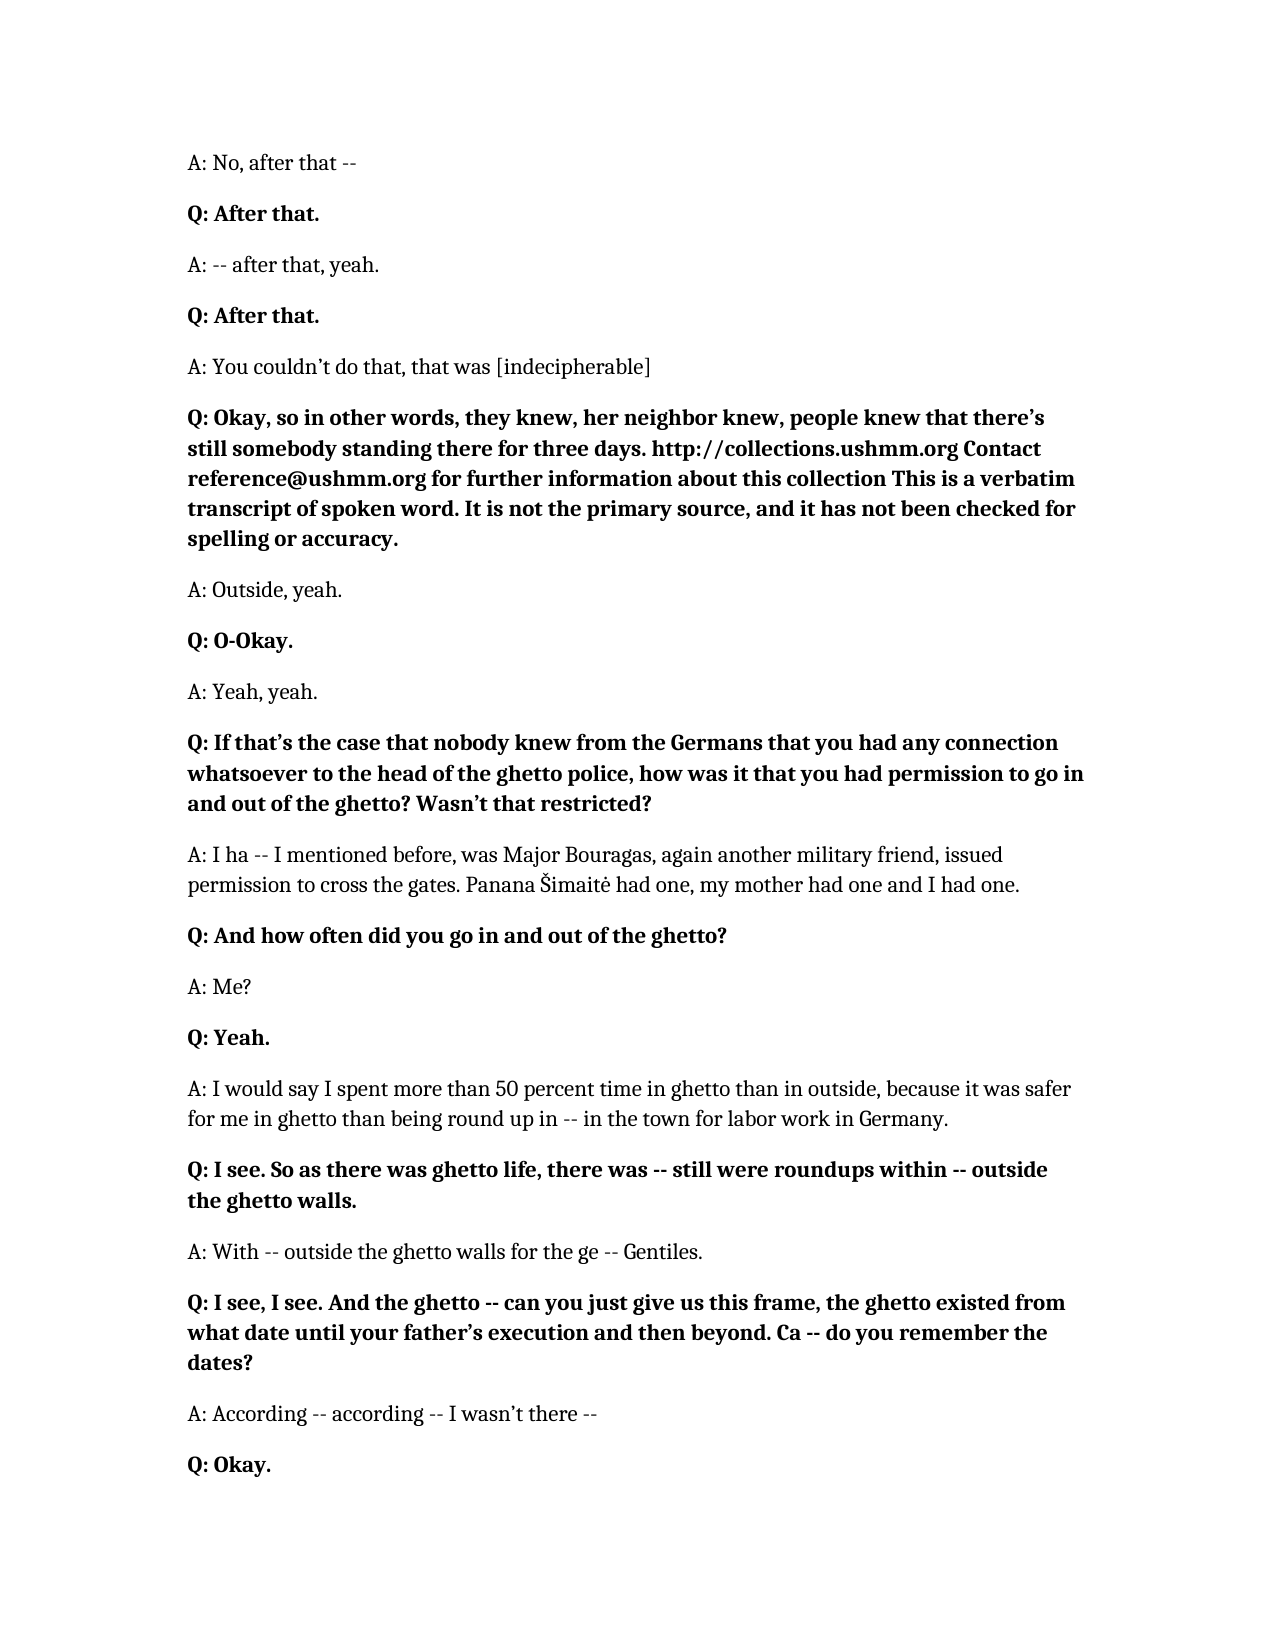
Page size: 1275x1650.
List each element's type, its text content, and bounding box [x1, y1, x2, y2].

text A: I ha -- I mentioned before, was Major Bouragas, again another military friend, issued permission to cross the gates. Panana Šimaitė had one, my mother had one and I had one. [187, 842, 1087, 898]
text A: Yeah, yeah. [187, 679, 1087, 706]
text Q: I see. So as there was ghetto life, there was -- still were roundups within -- outside the ghetto walls. [187, 1157, 1087, 1214]
text A: Me? [187, 974, 1087, 1000]
text A: No, after that -- [187, 150, 1087, 176]
text A: -- after that, yeah. [187, 252, 1087, 278]
text A: With -- outside the ghetto walls for the ge -- Gentiles. [187, 1238, 1087, 1265]
text Q: O-Okay. [187, 628, 1087, 654]
text Q: I see, I see. And the ghetto -- can you just give us this frame, the ghetto existed from what date until your father’s execution and then beyond. Ca -- do you remember the dates? [187, 1289, 1087, 1376]
text A: You couldn’t do that, that was [indecipherable] [187, 354, 1087, 381]
text Q: Okay. [187, 1452, 1087, 1478]
text A: According -- according -- I wasn’t there -- [187, 1401, 1087, 1427]
text A: I would say I spent more than 50 percent time in ghetto than in outside, because it was safer for me in ghetto than being round up in -- in the town for labor work in Germany. [187, 1076, 1087, 1133]
text Q: If that’s the case that nobody knew from the Germans that you had any connection whatsoever to the head of the ghetto police, how was it that you had permission to go in and out of the ghetto? Wasn’t that restricted? [187, 730, 1087, 817]
text Q: Yeah. [187, 1025, 1087, 1051]
text Q: After that. [187, 201, 1087, 227]
text Q: After that. [187, 303, 1087, 329]
text Q: Okay, so in other words, they knew, her neighbor knew, people knew that there’s still somebody standing there for three days. http://collections.ushmm.org Contact reference@ushmm.org for further information about this collection This is a verbatim transcript of spoken word. It is not the primary source, and it has not been checked for spelling or accuracy. [187, 405, 1087, 552]
text Q: And how often did you go in and out of the ghetto? [187, 923, 1087, 949]
text A: Outside, yeah. [187, 577, 1087, 603]
